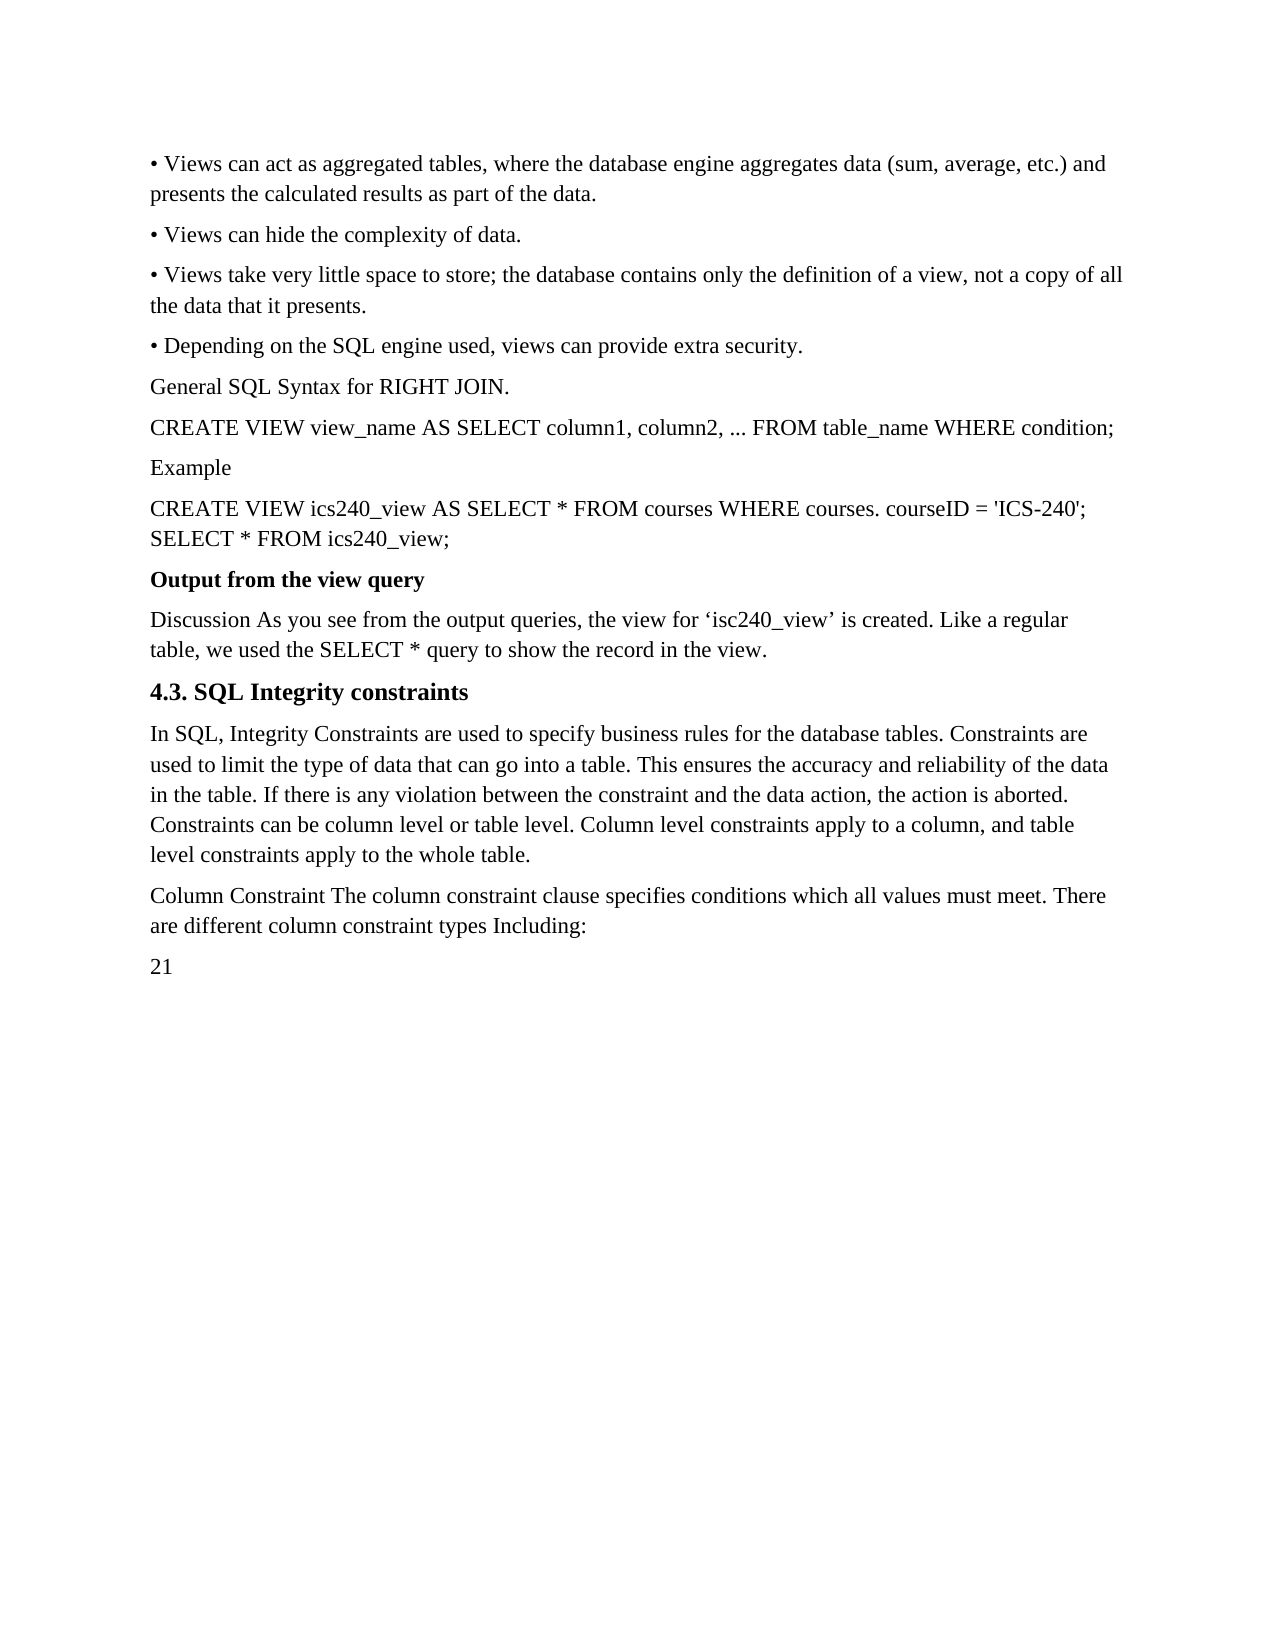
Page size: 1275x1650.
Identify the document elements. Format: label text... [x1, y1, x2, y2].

text • Views can act as aggregated tables, where the database engine aggregates data (sum, average, etc.) and presents the calculated results as part of the data. [150, 150, 1125, 207]
text CREATE VIEW view_name AS SELECT column1, column2, ... FROM table_name WHERE condition; [150, 413, 1125, 440]
text Discussion As you see from the output queries, the view for ‘isc240_view’ is created. Like a regular table, we used the SELECT * query to show the record in the view. [150, 606, 1125, 663]
text • Views can hide the complexity of data. [150, 221, 1125, 247]
text CREATE VIEW ics240_view AS SELECT * FROM courses WHERE courses. courseID = 'ICS-240'; SELECT * FROM ics240_view; [150, 495, 1125, 551]
text Column Constraint The column constraint clause specifies conditions which all values must meet. There are different column constraint types Including: [150, 882, 1125, 938]
text Example [150, 454, 1125, 481]
text • Depending on the SQL engine used, views can provide extra security. [150, 332, 1125, 359]
text Output from the view query [150, 566, 1125, 592]
text • Views take very little space to store; the database contains only the definition of a view, not a copy of all the data that it presents. [150, 261, 1125, 318]
text In SQL, Integrity Constraints are used to specify business rules for the database tables. Constraints are used to limit the type of data that can go into a table. This ensures the accuracy and reliability of the data in the table. If there is any violation between the constraint and the data action, the action is aborted. Constraints can be column level or table level. Column level constraints apply to a column, and table level constraints apply to the whole table. [150, 721, 1125, 868]
text 21 [150, 953, 1125, 979]
text 4.3. SQL Integrity constraints [150, 677, 1125, 706]
text General SQL Syntax for RIGHT JOIN. [150, 373, 1125, 399]
